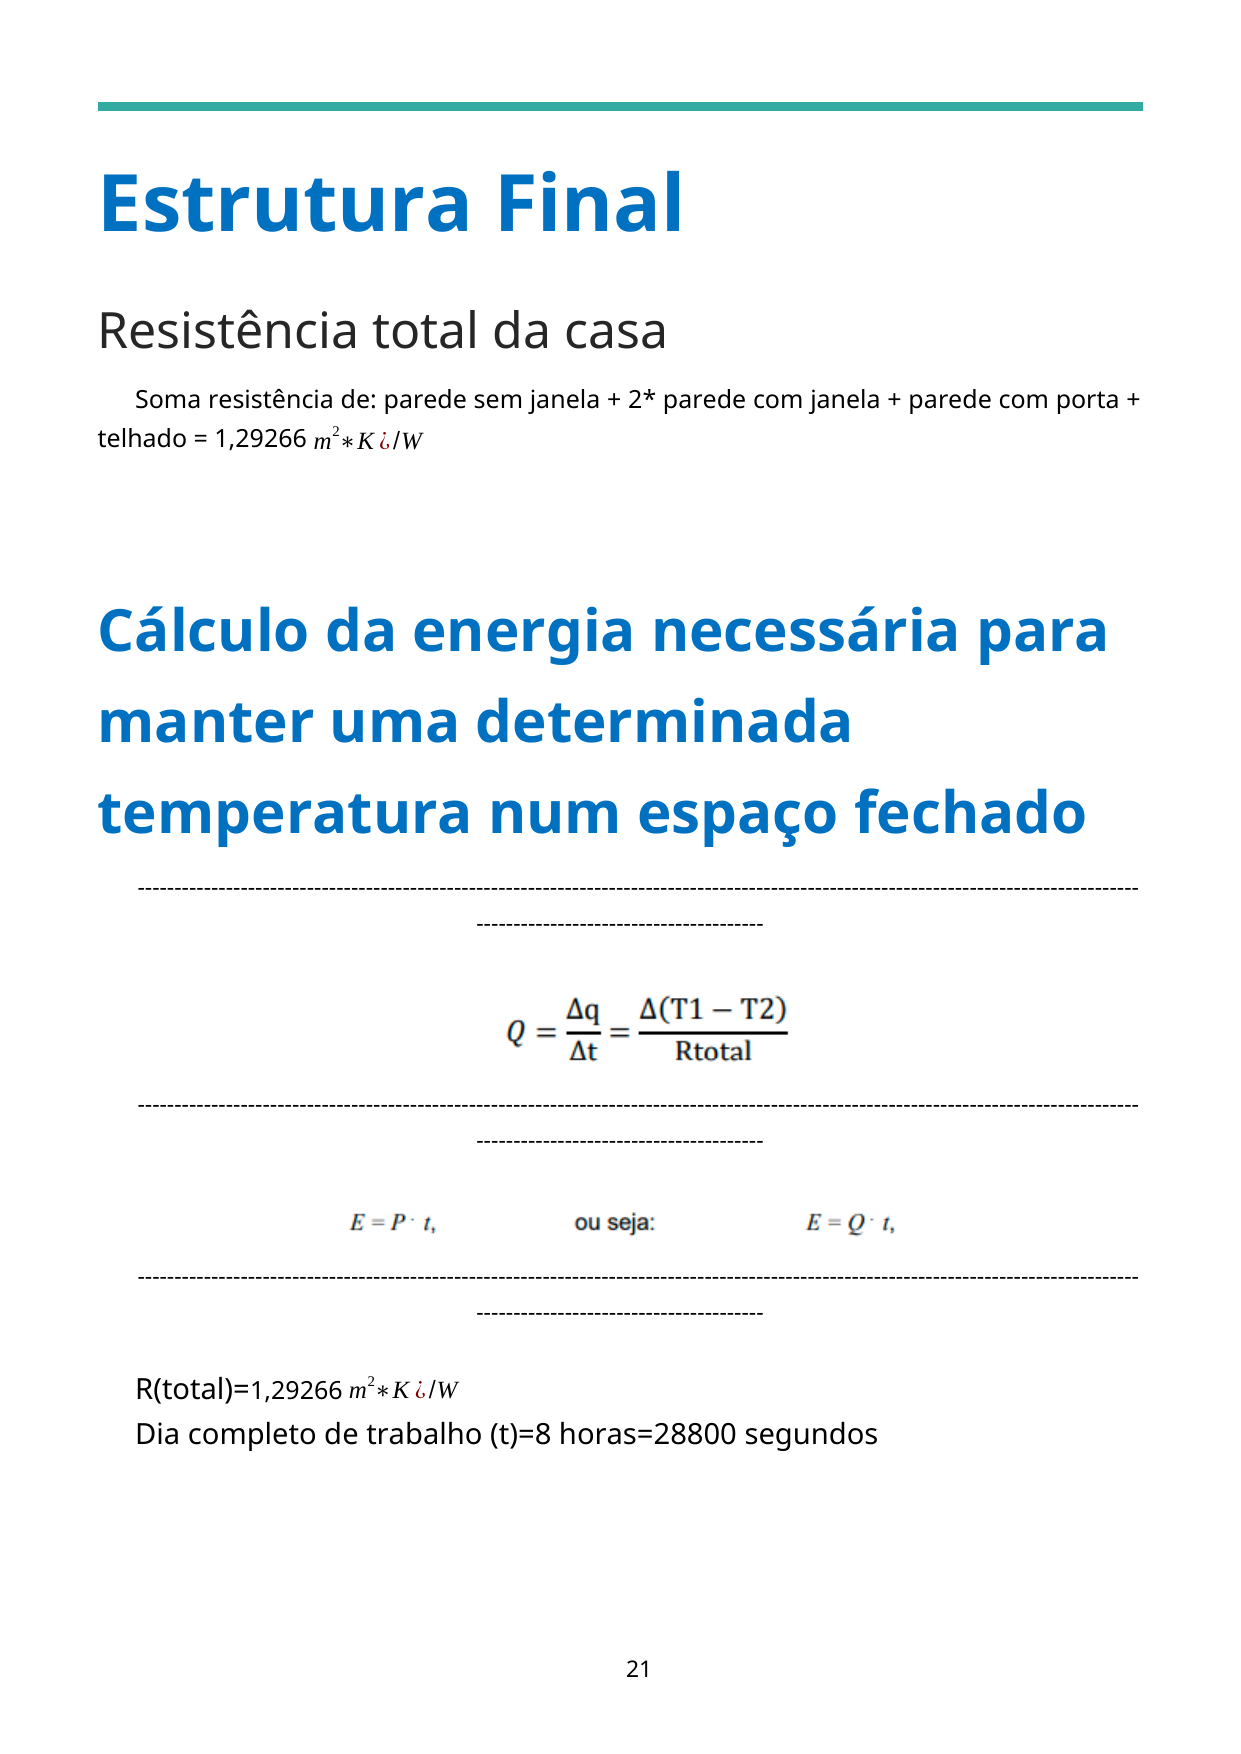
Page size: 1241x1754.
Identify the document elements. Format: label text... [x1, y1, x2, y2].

text ------------------------------------------------------------------------------------------------------------------------------------------------------------------------------- [97, 871, 1143, 938]
text Dia completo de trabalho (t)=8 horas=28800 segundos [97, 1413, 1143, 1453]
text ------------------------------------------------------------------------------------------------------------------------------------------------------------------------------- [97, 1088, 1143, 1155]
text ------------------------------------------------------------------------------------------------------------------------------------------------------------------------------- [97, 1260, 1143, 1327]
subtitle Estrutura Final [97, 146, 1143, 254]
subtitle Resistência total da casa [97, 295, 1143, 363]
picture [306, 1196, 971, 1256]
text Soma resistência de: parede sem janela + 2* parede com janela + parede com porta + telhado = 1,29266 [97, 382, 1143, 455]
subtitle Cálculo da energia necessária para manter uma determinada temperatura num espaço fechado [97, 589, 1143, 851]
picture [482, 978, 795, 1084]
text R(total)=1,29266 [97, 1368, 1143, 1408]
